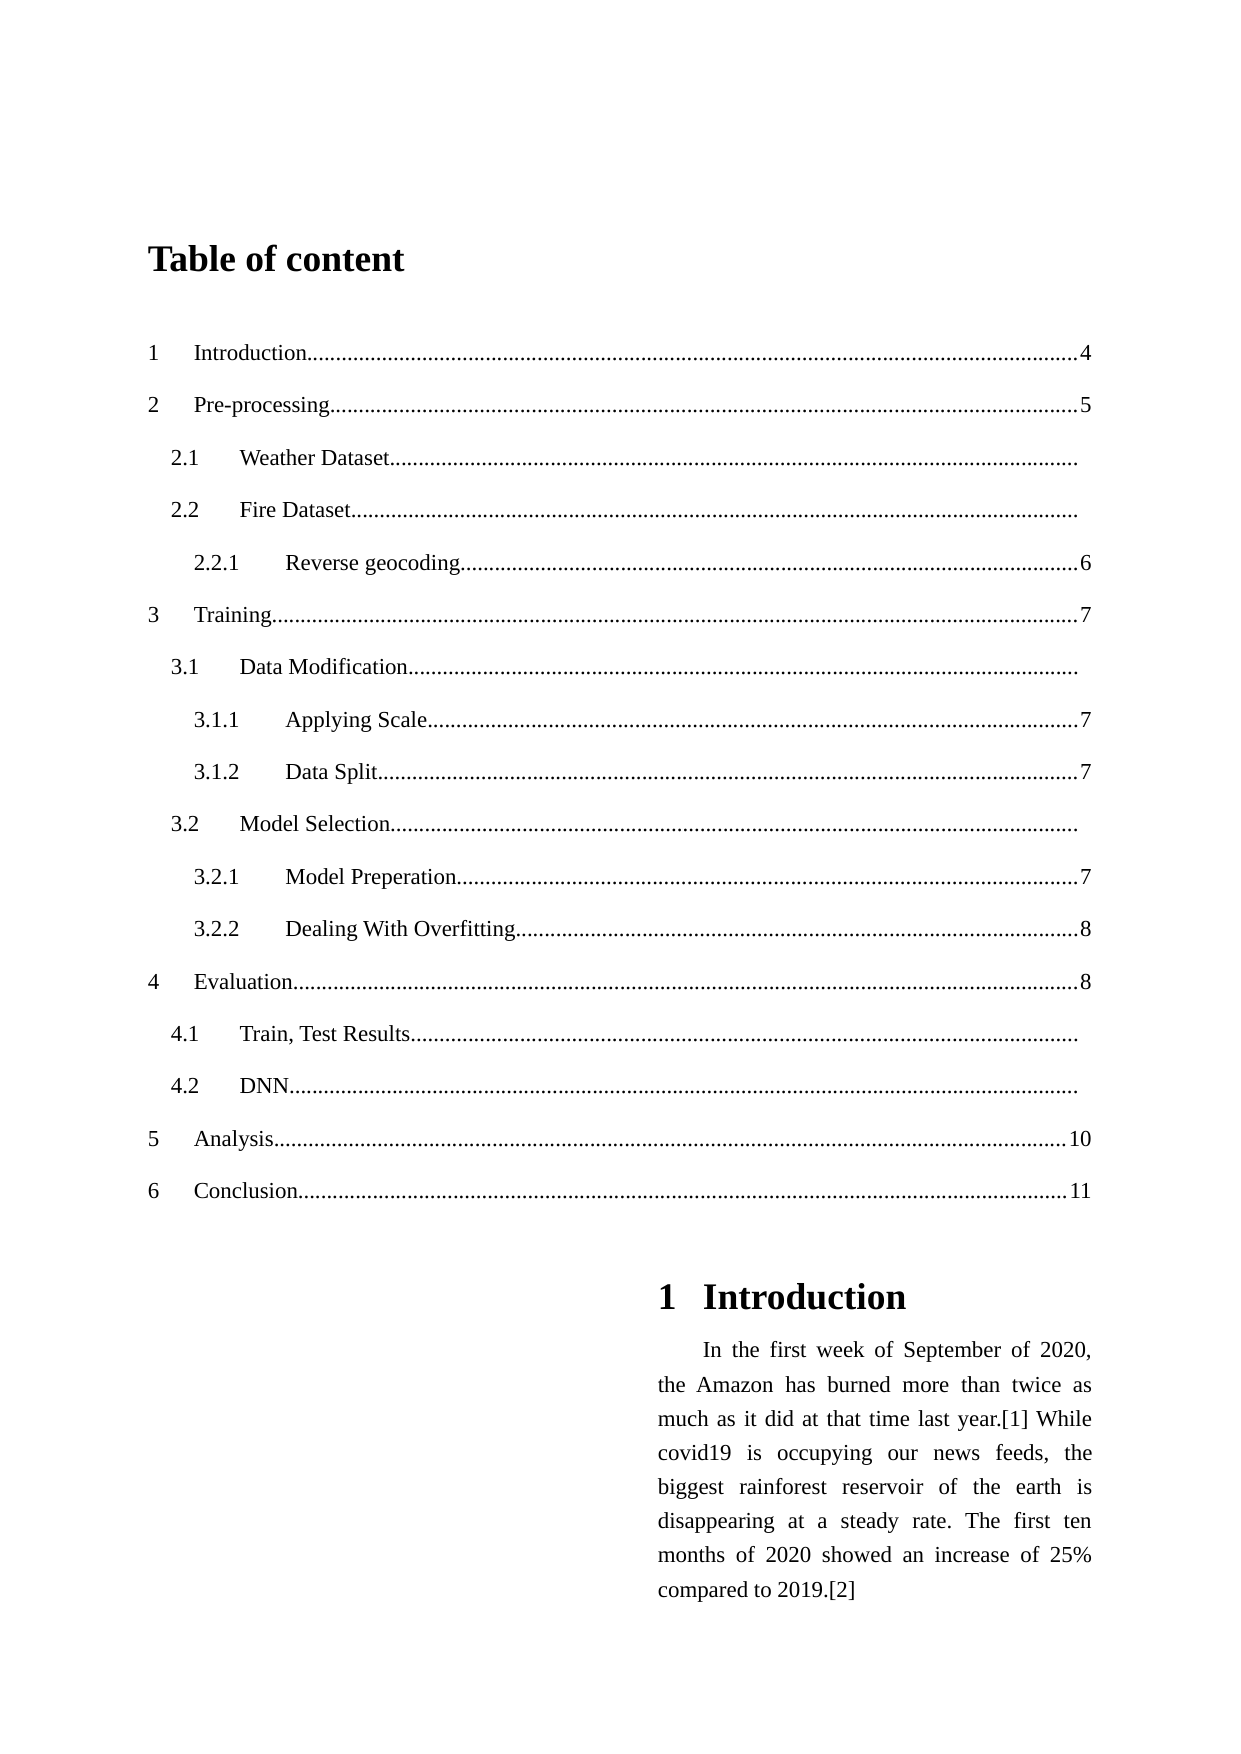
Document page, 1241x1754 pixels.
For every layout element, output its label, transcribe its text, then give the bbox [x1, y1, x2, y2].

text 1 Introduction 4 [148, 339, 1092, 365]
text 4.1 Train, Test Results 8 [171, 1020, 1069, 1046]
text 4 Evaluation 8 [148, 968, 1092, 994]
text Table of content [148, 236, 1092, 279]
text 3.2 Model Selection 7 [171, 811, 1069, 837]
text 2.1 Weather Dataset 5 [171, 444, 1069, 470]
text 6 Conclusion 11 [148, 1177, 1092, 1204]
text 3.1.2 Data Split 7 [193, 758, 1092, 784]
text 2.2 Fire Dataset 5 [171, 496, 1069, 522]
text 3.2.1 Model Preperation 7 [193, 863, 1092, 889]
text 3.1 Data Modification 7 [171, 653, 1069, 680]
text 2.2.1 Reverse geocoding 6 [193, 548, 1092, 575]
text 3 Training 7 [148, 601, 1092, 627]
text 3.2.2 Dealing With Overfitting 8 [193, 915, 1092, 942]
text Introduction [658, 1274, 1092, 1317]
text 3.1.1 Applying Scale 7 [193, 706, 1092, 732]
text 4.2 DNN 8 [171, 1072, 1069, 1099]
text 5 Analysis 10 [148, 1125, 1092, 1151]
text 2 Pre-processing 5 [148, 391, 1092, 418]
text In the first week of September of 2020, the Amazon has burned more than twice as much as it did at that time last year.[1] While covid19 is occupying our news feeds, the biggest rainforest reservoir of the earth is disappearing at a steady rate. The first ten months of 2020 showed an increase of 25% compared to 2019.[2] [658, 1337, 1092, 1602]
